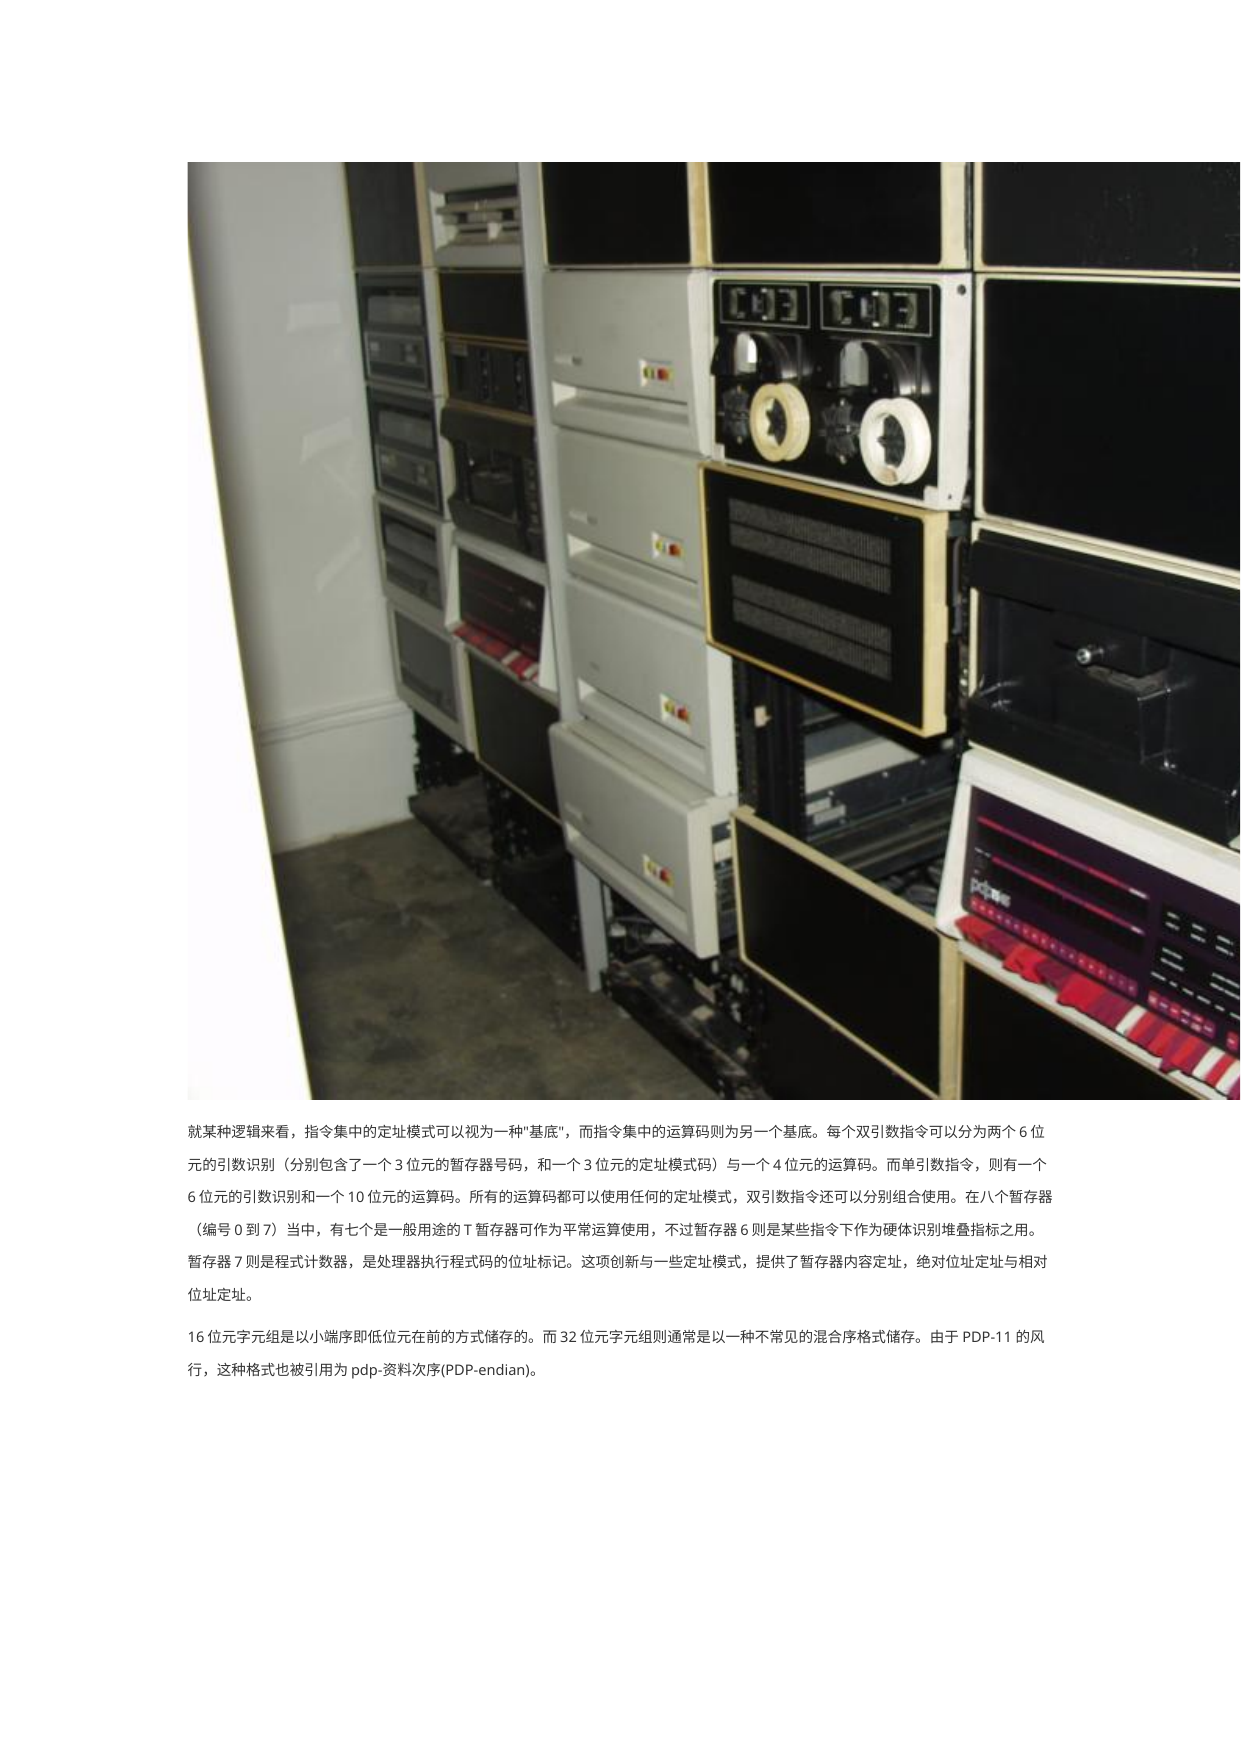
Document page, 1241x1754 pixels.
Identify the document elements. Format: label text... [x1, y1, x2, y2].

text 16位元字元组是以小端序即低位元在前的方式储存的。而32位元字元组则通常是以一种不常见的混合序格式储存。由于 PDP-11 的风行，这种格式也被引用为pdp-资料次序(PDP-endian)。 [187, 1320, 1053, 1385]
text 就某种逻辑来看，指令集中的定址模式可以视为一种"基底"，而指令集中的运算码则为另一个基底。每个双引数指令可以分为两个6位元的引数识别（分别包含了一个3位元的暂存器号码，和一个3位元的定址模式码）与一个4位元的运算码。而单引数指令，则有一个6位元的引数识别和一个10位元的运算码。所有的运算码都可以使用任何的定址模式，双引数指令还可以分别组合使用。在八个暂存器（编号0到7）当中，有七个是一般用途的T暂存器可作为平常运算使用，不过暂存器6则是某些指令下作为硬体识别堆叠指标之用。暂存器7则是程式计数器，是处理器执行程式码的位址标记。这项创新与一些定址模式，提供了暂存器内容定址，绝对位址定址与相对位址定址。 [187, 1115, 1053, 1310]
picture [187, 162, 1241, 1100]
